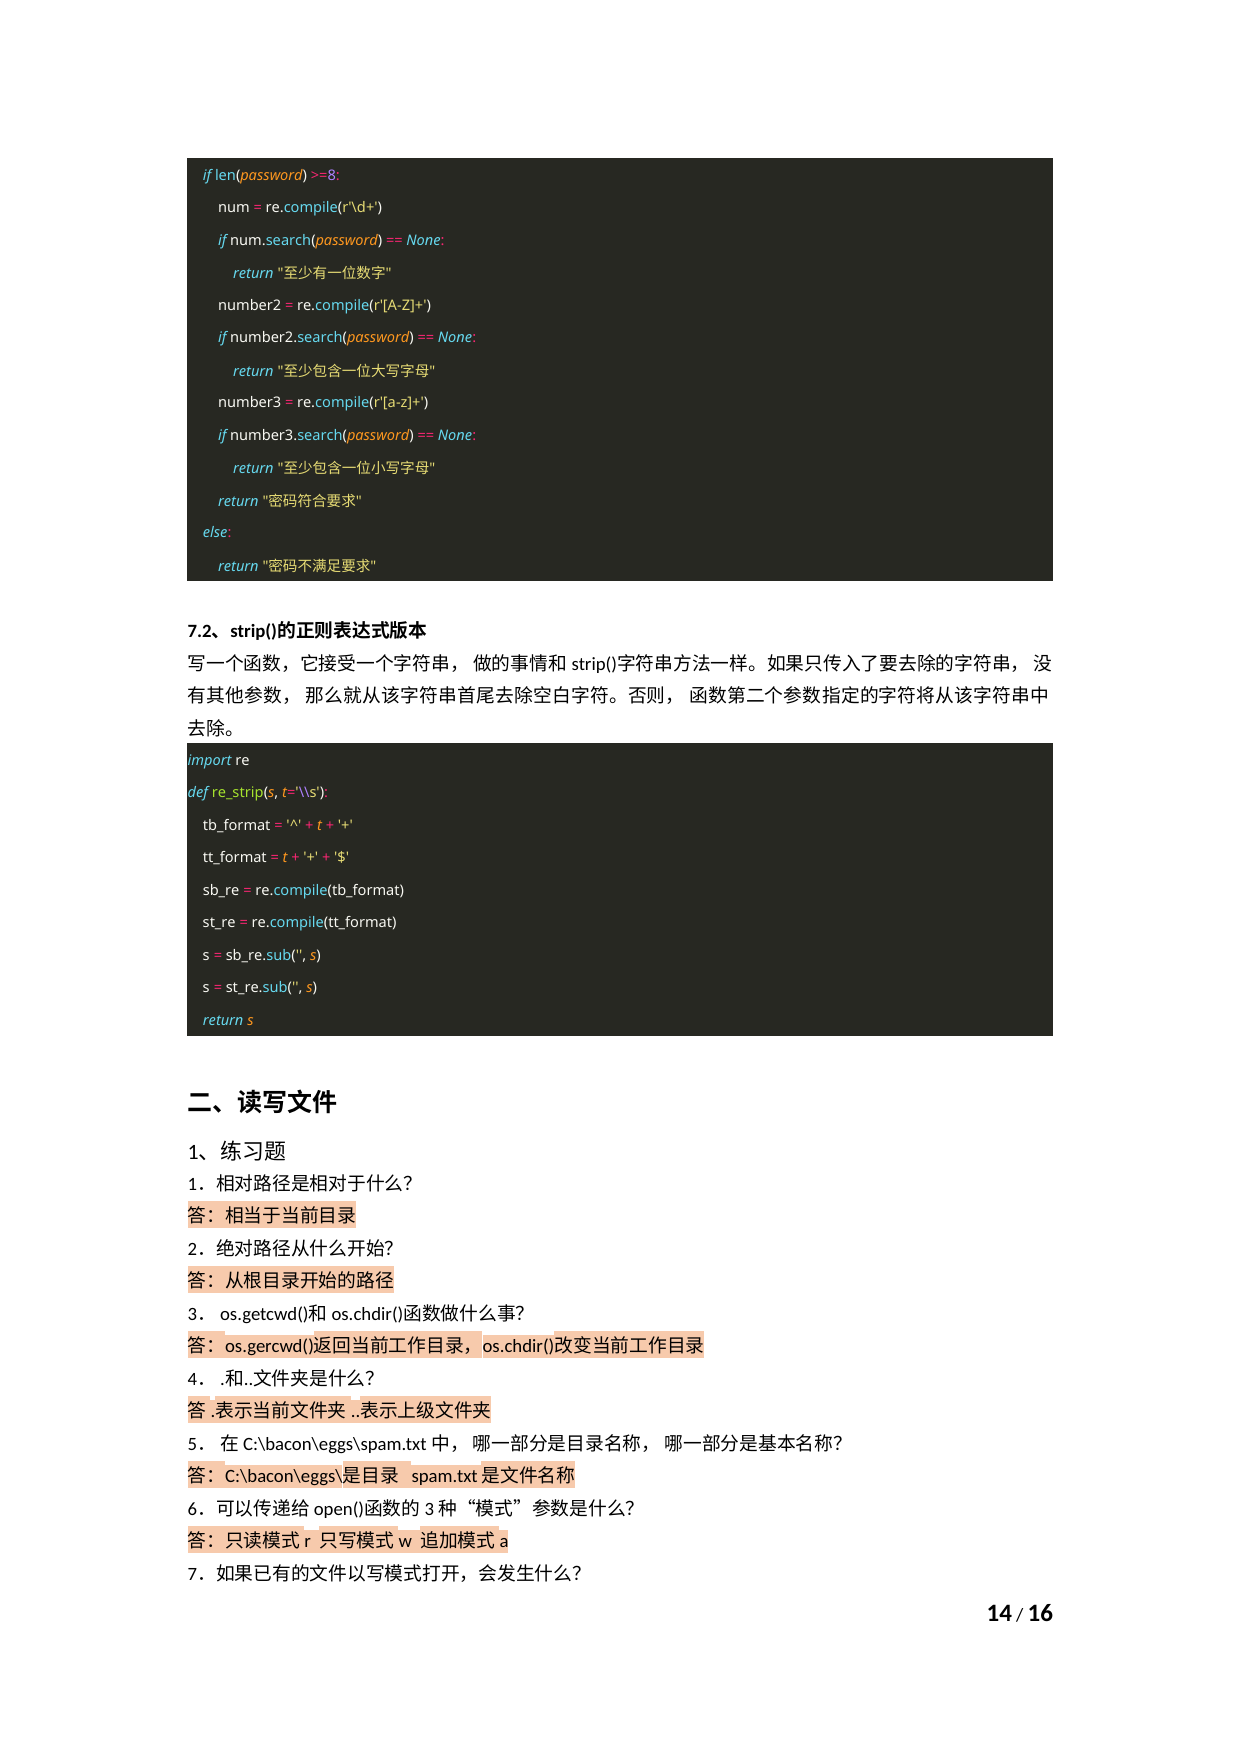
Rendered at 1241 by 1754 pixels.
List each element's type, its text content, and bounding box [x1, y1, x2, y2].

text 5． 在 C:\bacon\eggs\spam.txt 中， 哪一部分是目录名称， 哪一部分是基本名称？ [187, 1426, 1053, 1458]
text 6．可以传递给 open()函数的 3 种“模式”参数是什么？ [187, 1491, 1053, 1523]
text 7．如果已有的文件以写模式打开，会发生什么？ [187, 1556, 1053, 1588]
text 2．绝对路径从什么开始？ [187, 1231, 1053, 1263]
text 3． os.getcwd()和 os.chdir()函数做什么事？ [187, 1296, 1053, 1328]
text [187, 158, 1053, 581]
subtitle 二、读写文件 [187, 1068, 1053, 1133]
text 答：os.gercwd()返回当前工作目录，os.chdir()改变当前工作目录 [187, 1328, 1053, 1361]
text 写一个函数，它接受一个字符串， 做的事情和 strip()字符串方法一样。如果只传入了要去除的字符串， 没有其他参数， 那么就从该字符串首尾去除空白字符。否则， 函数第二个参数指定的字符将从该字符串中去除。 [187, 646, 1053, 743]
text 答 .表示当前文件夹 ..表示上级文件夹 [187, 1393, 1053, 1426]
text 4． .和..文件夹是什么？ [187, 1361, 1053, 1393]
text 答：C:\bacon\eggs\是目录 spam.txt是文件名称 [187, 1458, 1053, 1491]
text 1．相对路径是相对于什么？ [187, 1166, 1053, 1198]
text 7.2、strip()的正则表达式版本 [187, 613, 1053, 646]
text def re_strip(s, t='\\s'): tb_format = '^' + t + '+' tt_format = t + '+' + '$' sb_re = re.compile(tb_format) st_re = re.compile(tt_format) s = sb_re.sub('', s) s = st_re.sub('', s) return s [187, 776, 1053, 1036]
subtitle 1、练习题 [187, 1133, 1053, 1166]
text 答：相当于当前目录 [187, 1198, 1053, 1231]
text 答：只读模式 r 只写模式 w 追加模式 a [187, 1523, 1053, 1556]
text import re [187, 743, 1053, 776]
text 答：从根目录开始的路径 [187, 1263, 1053, 1296]
